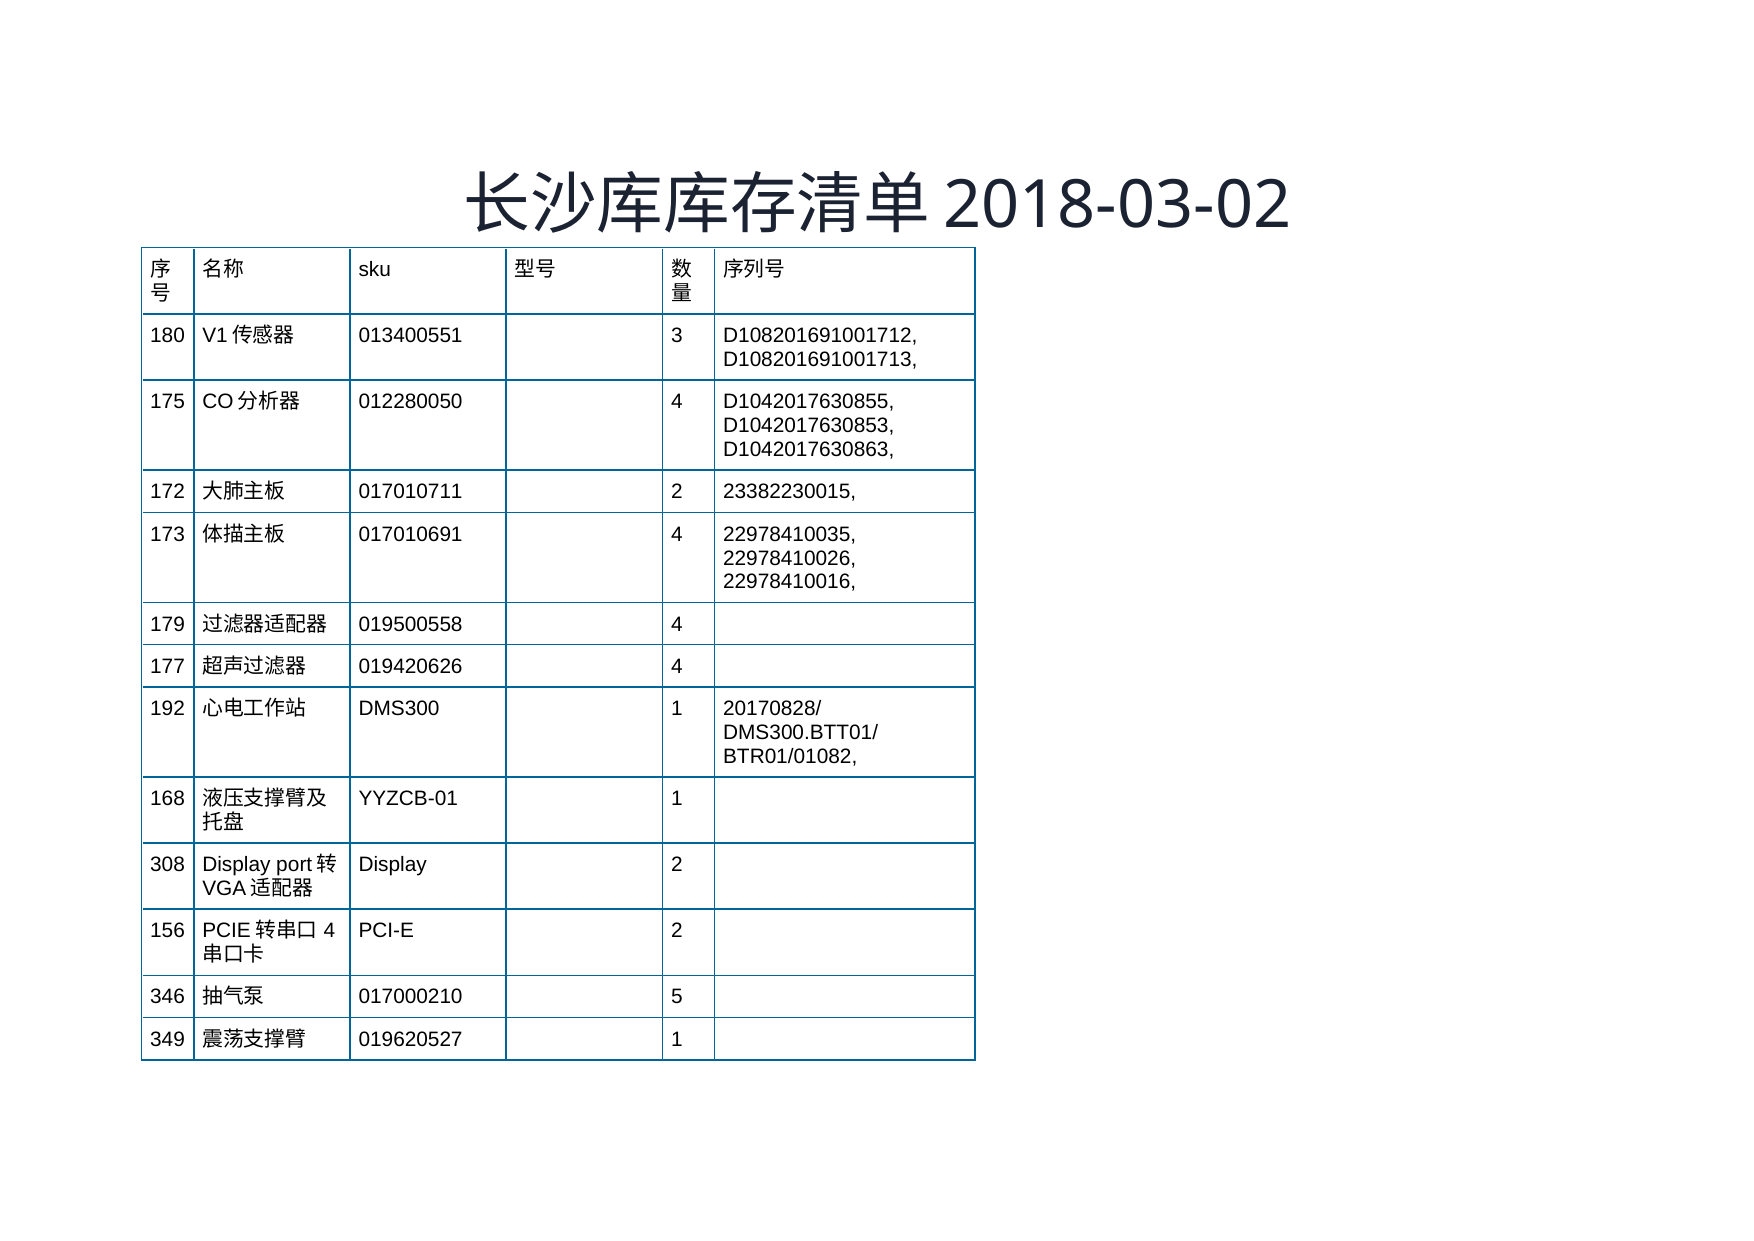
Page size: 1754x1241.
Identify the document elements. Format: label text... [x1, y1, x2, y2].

table_cell [715, 910, 974, 974]
table_cell [507, 778, 662, 842]
table_cell PCIE转串口 4串口卡 [195, 910, 349, 974]
table_cell 177 [142, 645, 193, 686]
table_header 序列号 [715, 248, 974, 313]
table_cell PCI-E [351, 910, 505, 974]
table_cell 2 [663, 471, 714, 511]
table_cell 013400551 [351, 315, 505, 379]
table_cell 173 [142, 513, 193, 602]
table_cell [507, 603, 662, 644]
table_cell 4 [663, 381, 714, 469]
table_cell 4 [663, 513, 714, 602]
table_cell 017000210 [351, 976, 505, 1017]
table_cell [715, 778, 974, 842]
table_cell 5 [663, 976, 714, 1017]
table_cell [507, 513, 662, 602]
table_cell 23382230015, [715, 471, 974, 511]
table_cell 175 [142, 380, 193, 469]
table_cell 震荡支撑臂 [195, 1018, 349, 1059]
table_cell 1 [663, 778, 714, 842]
table_cell [715, 976, 974, 1017]
table_cell 019500558 [351, 603, 505, 644]
table_cell [715, 844, 974, 908]
table_cell 192 [142, 687, 193, 776]
table_cell 308 [142, 843, 193, 908]
table_cell [715, 603, 974, 644]
table_cell 20170828/DMS300.BTT01/BTR01/01082, [715, 688, 974, 776]
table_cell D108201691001712, D108201691001713, [715, 315, 974, 379]
table_cell 大肺主板 [195, 471, 349, 511]
table_cell 22978410035, 22978410026, 22978410016, [715, 513, 974, 602]
table_cell 抽气泵 [195, 976, 349, 1017]
table_cell [507, 844, 662, 908]
table_header sku [351, 248, 506, 313]
table_cell 1 [663, 1018, 714, 1059]
table_cell 346 [142, 976, 193, 1017]
table_cell V1传感器 [195, 315, 349, 379]
table_cell 019620527 [351, 1018, 505, 1059]
table_cell [507, 471, 662, 511]
table_header 名称 [195, 248, 350, 313]
table_cell [507, 1018, 662, 1059]
table_cell 4 [663, 603, 714, 644]
table_cell 过滤器适配器 [195, 603, 349, 644]
table_cell [507, 645, 662, 686]
table_cell 3 [663, 315, 714, 379]
table_cell 2 [663, 844, 714, 908]
table_cell D1042017630855, D1042017630853, D1042017630863, [715, 381, 974, 469]
table_header 数量 [663, 248, 714, 313]
text 长沙库库存清单2018-03-02 [150, 150, 1604, 247]
table_cell 017010691 [351, 513, 505, 602]
table_cell DMS300 [351, 688, 505, 776]
table_cell 012280050 [351, 381, 505, 469]
table_cell [507, 688, 662, 776]
table_cell 超声过滤器 [195, 645, 349, 686]
table_cell 液压支撑臂及托盘 [195, 778, 349, 842]
table_cell 017010711 [351, 471, 505, 511]
table_header 序号 [142, 248, 194, 313]
table_cell [715, 1018, 974, 1059]
table_cell 168 [142, 777, 193, 842]
table_cell YYZCB-01 [351, 778, 505, 842]
table_cell 体描主板 [195, 513, 349, 602]
table_cell 019420626 [351, 645, 505, 686]
table_cell [715, 645, 974, 686]
table_cell Display port转VGA适配器 [195, 844, 349, 908]
table_cell [507, 910, 662, 974]
table_cell 2 [663, 910, 714, 974]
table_cell 179 [142, 603, 193, 644]
table_cell CO分析器 [195, 381, 349, 469]
table_cell [507, 381, 662, 469]
table_cell [507, 976, 662, 1017]
table_cell 4 [663, 645, 714, 686]
table_cell 1 [663, 688, 714, 776]
table_cell 349 [142, 1018, 193, 1059]
table_cell 172 [142, 470, 193, 511]
table_header 型号 [507, 248, 662, 313]
table_cell [507, 315, 662, 379]
table_cell 心电工作站 [195, 688, 349, 776]
table_cell 156 [142, 909, 193, 974]
table_cell Display [351, 844, 505, 908]
table_cell 180 [142, 314, 193, 379]
